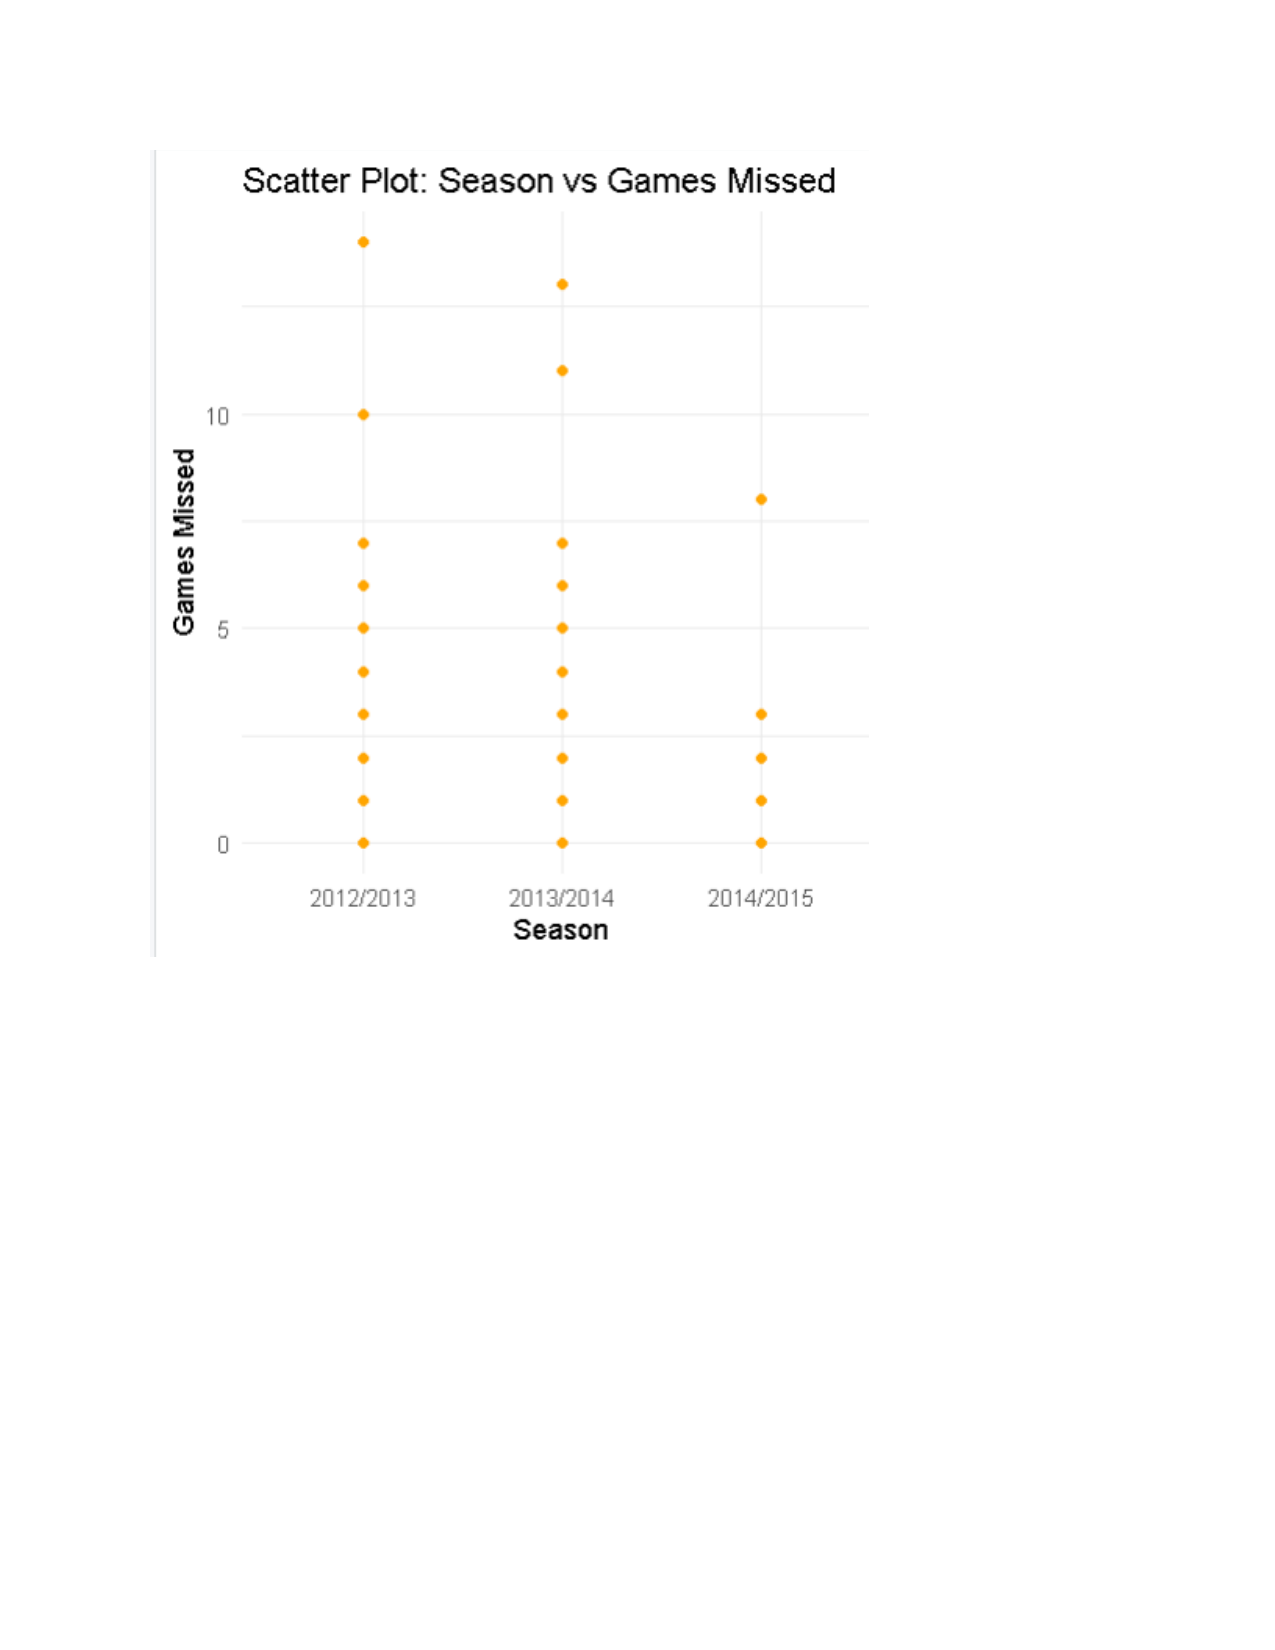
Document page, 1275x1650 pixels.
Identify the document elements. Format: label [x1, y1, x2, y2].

picture [150, 150, 869, 957]
